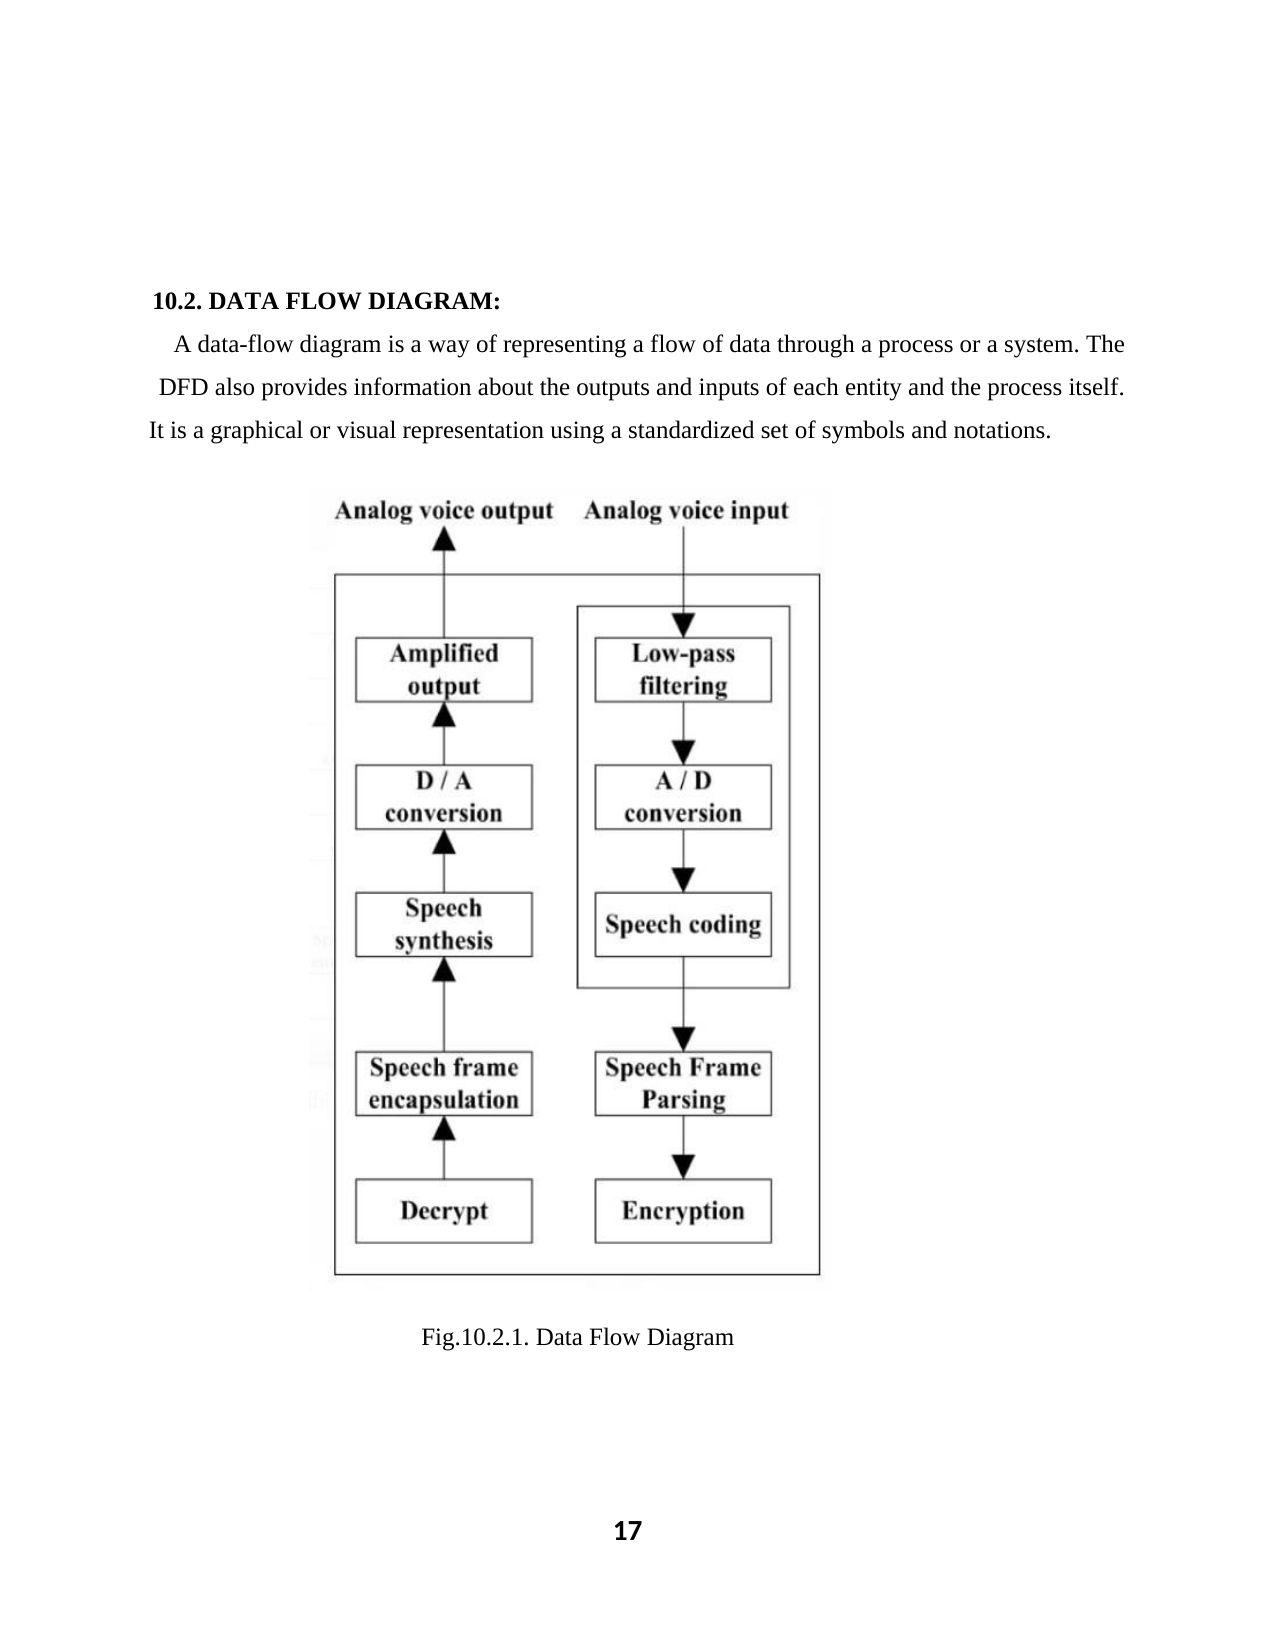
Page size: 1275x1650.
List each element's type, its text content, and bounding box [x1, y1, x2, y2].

text A data-flow diagram is a way of representing a flow of data through a process or a system. The [117, 329, 1125, 357]
text DFD also provides information about the outputs and inputs of each entity and the process itself. [117, 372, 1125, 400]
text It is a graphical or visual representation using a standardized set of symbols and notations. [148, 415, 1126, 443]
picture [309, 487, 833, 1290]
text Fig.10.2.1. Data Flow Diagram [133, 1322, 1126, 1351]
text 10.2. DATA FLOW DIAGRAM: [117, 286, 1233, 315]
